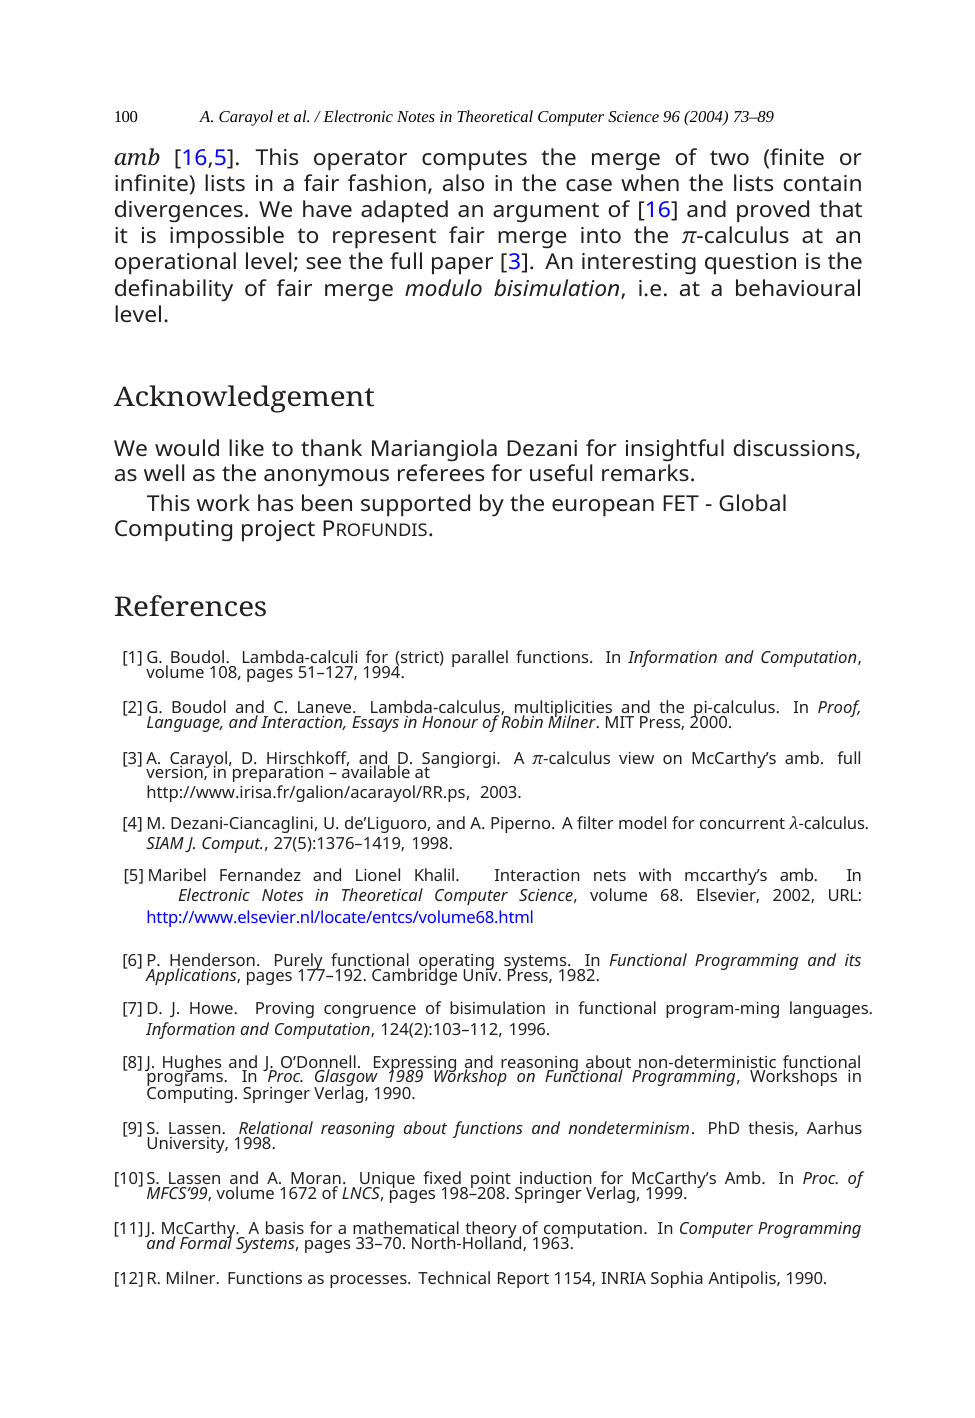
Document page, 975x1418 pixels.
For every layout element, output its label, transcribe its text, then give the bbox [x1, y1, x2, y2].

text This work has been supported by the european FET - Global Computing project Profundis. [113, 490, 881, 543]
text SIAM J. Comput., 27(5):1376–1419, 1998. [146, 833, 881, 854]
list M. Dezani-Ciancaglini, U. de’Liguoro, and A. Piperno. A filter model for concurrent λ-calculus. [122, 813, 881, 833]
list J. McCarthy. A basis for a mathematical theory of computation. In Computer Programming and Formal Systems, pages 33–70. North-Holland, 1963. [113, 1222, 862, 1254]
text amb [16,5]. This operator computes the merge of two (finite or infinite) lists in a fair fashion, also in the case when the lists contain divergences. We have adapted an argument of [16] and proved that it is impossible to represent fair merge into the π-calculus at an operational level; see the full paper [3]. An interesting question is the definability of fair merge modulo bisimulation, i.e. at a behavioural level. [113, 145, 863, 329]
list S. Lassen. Relational reasoning about functions and nondeterminism. PhD thesis, Aarhus University, 1998. [122, 1122, 862, 1154]
text http://www.irisa.fr/galion/acarayol/RR.ps, 2003. [146, 783, 881, 802]
text We would like to thank Mariangiola Dezani for insightful discussions, as well as the anonymous referees for useful remarks. [113, 436, 862, 488]
list J. Hughes and J. O’Donnell. Expressing and reasoning about non-deterministic functional programs. In Proc. Glasgow 1989 Workshop on Functional Programming, Workshops in Computing. Springer Verlag, 1990. [122, 1056, 862, 1104]
list P. Henderson. Purely functional operating systems. In Functional Programming and its Applications, pages 177–192. Cambridge Univ. Press, 1982. [122, 954, 862, 986]
subtitle Acknowledgement [113, 378, 881, 414]
list G. Boudol. Lambda-calculi for (strict) parallel functions. In Information and Computation, volume 108, pages 51–127, 1994. [122, 651, 862, 683]
list Maribel Fernandez and Lionel Khalil. Interaction nets with mccarthy’s amb. In [102, 865, 862, 885]
list S. Lassen and A. Moran. Unique fixed point induction for McCarthy’s Amb. In Proc. of MFCS’99, volume 1672 of LNCS, pages 198–208. Springer Verlag, 1999. [113, 1172, 862, 1204]
list R. Milner. Functions as processes. Technical Report 1154, INRIA Sophia Antipolis, 1990. [113, 1267, 881, 1289]
subtitle References [113, 588, 881, 624]
list G. Boudol and C. Laneve. Lambda-calculus, multiplicities and the pi-calculus. In Proof, Language, and Interaction, Essays in Honour of Robin Milner. MIT Press, 2000. [122, 701, 862, 733]
list D. J. Howe. Proving congruence of bisimulation in functional program-ming languages. [122, 999, 881, 1019]
list A. Carayol, D. Hirschkoff, and D. Sangiorgi. A π-calculus view on McCarthy’s amb. full version, in preparation – available at [122, 752, 862, 783]
text Information and Computation, 124(2):103–112, 1996. [146, 1019, 881, 1039]
text http://www.elsevier.nl/locate/entcs/volume68.html [146, 906, 881, 929]
text Electronic Notes in Theoretical Computer Science, volume 68. Elsevier, 2002, URL: [102, 885, 862, 906]
